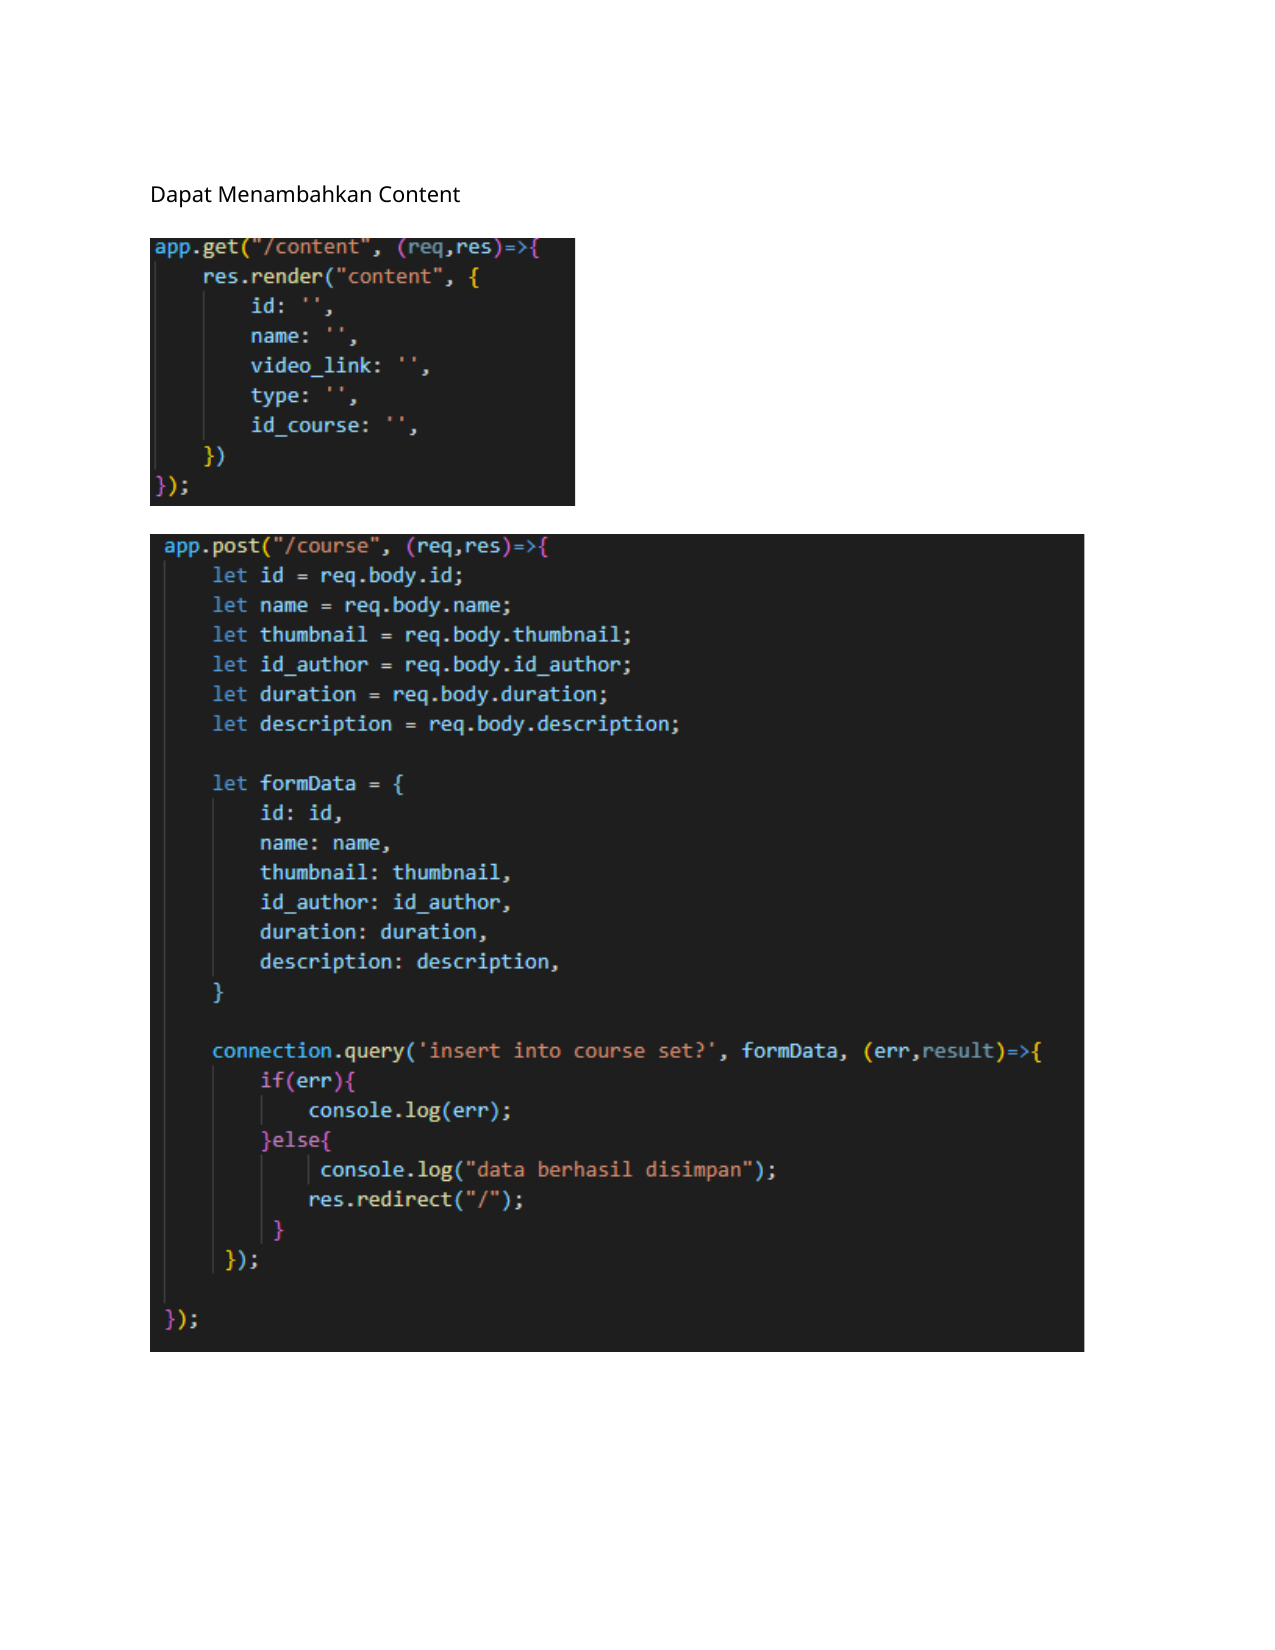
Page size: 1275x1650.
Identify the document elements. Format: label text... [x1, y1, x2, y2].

picture [150, 534, 1085, 1352]
picture [150, 238, 575, 506]
text Dapat Menambahkan Content [150, 179, 1125, 209]
